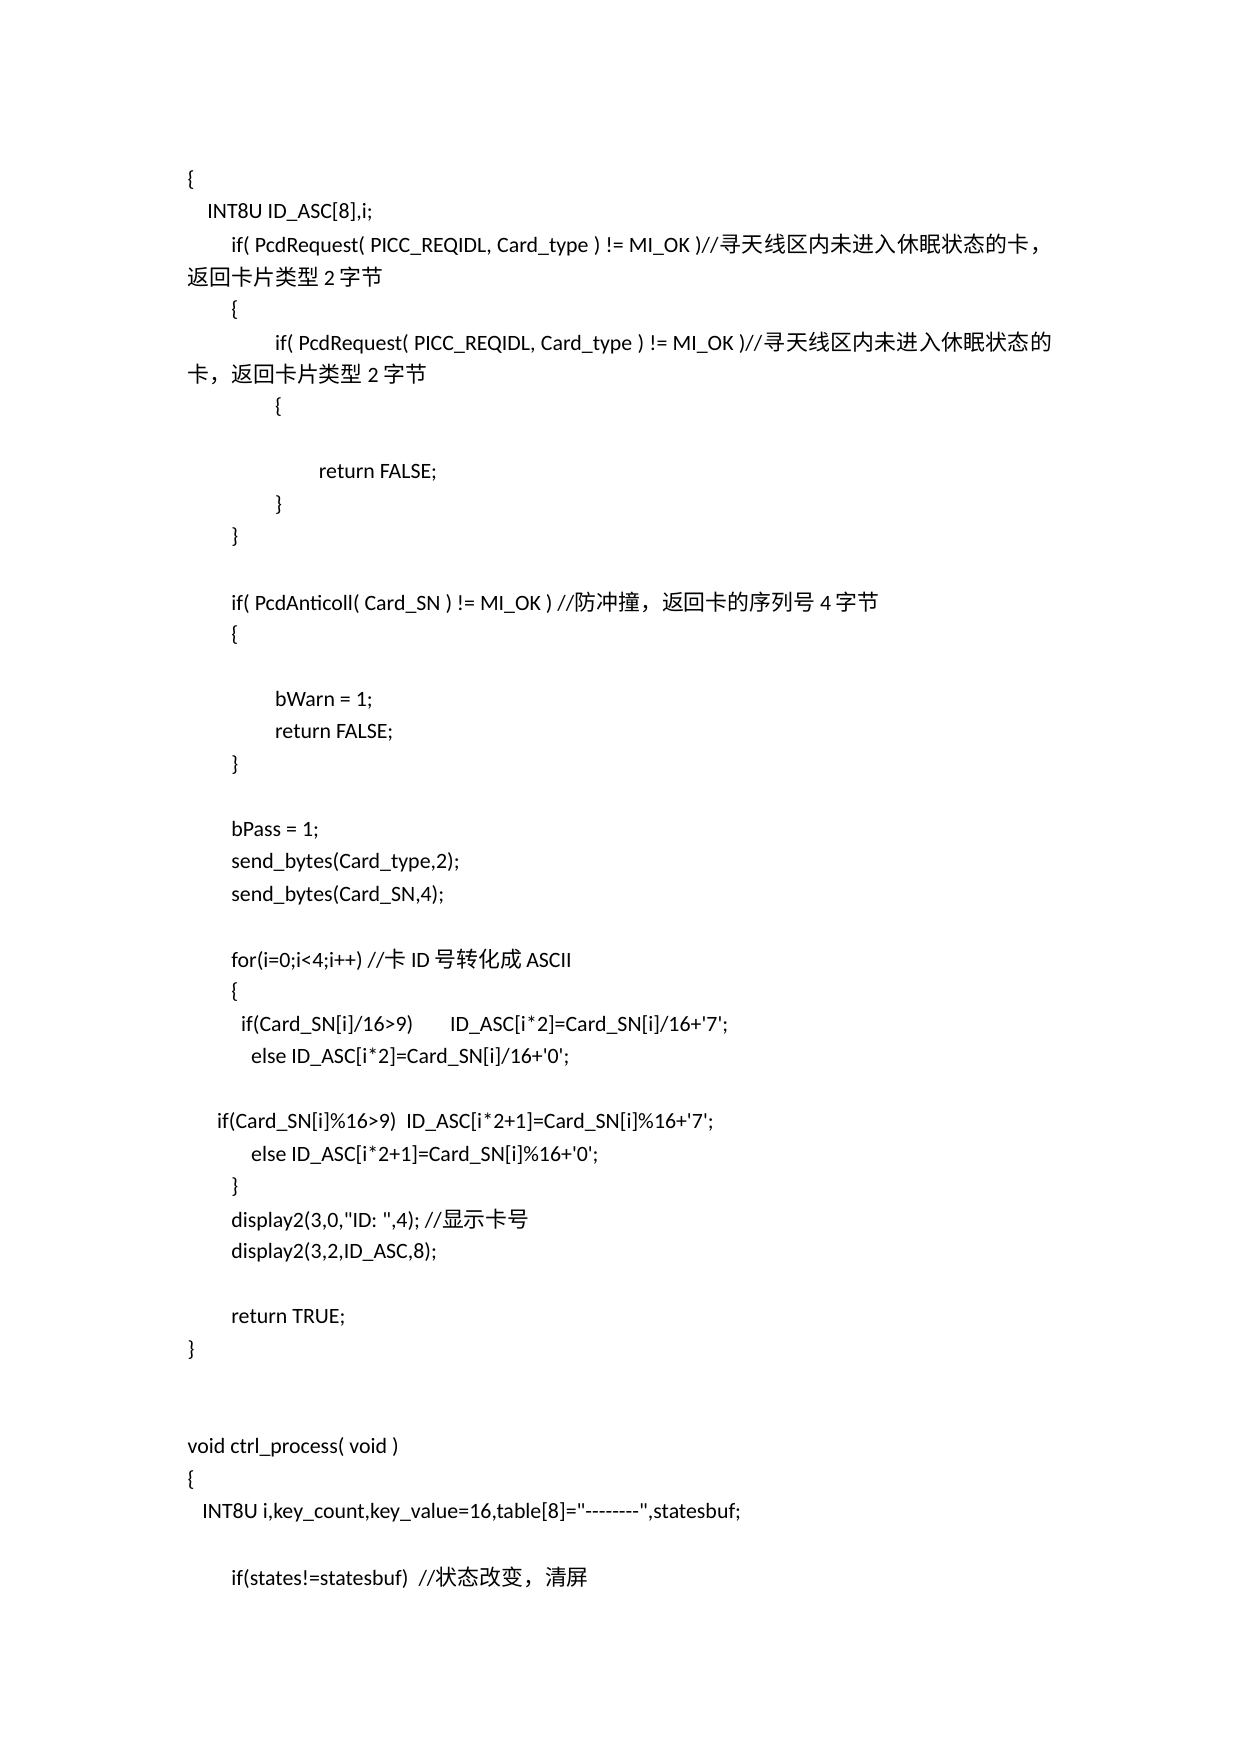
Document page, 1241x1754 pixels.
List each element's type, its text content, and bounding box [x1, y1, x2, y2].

text else ID_ASC[i*2+1]=Card_SN[i]%16+'0'; [187, 1137, 1053, 1169]
text if( PcdAnticoll( Card_SN ) != MI_OK ) //防冲撞，返回卡的序列号 4字节 [187, 584, 1053, 617]
text { [187, 389, 1053, 422]
text return TRUE; [187, 1299, 1053, 1332]
text } [187, 519, 1053, 552]
text { [187, 292, 1053, 324]
text if( PcdRequest( PICC_REQIDL, Card_type ) != MI_OK )//寻天线区内未进入休眠状态的卡，返回卡片类型 2字节 [187, 227, 1053, 292]
text for(i=0;i<4;i++) //卡ID号转化成ASCII [187, 942, 1053, 974]
text bPass = 1; [187, 812, 1053, 844]
text if( PcdRequest( PICC_REQIDL, Card_type ) != MI_OK )//寻天线区内未进入休眠状态的卡，返回卡片类型 2字节 [187, 324, 1053, 389]
text { [187, 974, 1053, 1007]
text INT8U ID_ASC[8],i; [187, 194, 1053, 227]
text INT8U i,key_count,key_value=16,table[8]="--------",statesbuf; [187, 1494, 1053, 1527]
text send_bytes(Card_type,2); [187, 844, 1053, 877]
text return FALSE; [187, 714, 1053, 747]
text } [187, 747, 1053, 779]
text { [187, 1462, 1053, 1494]
text { [187, 617, 1053, 649]
text else ID_ASC[i*2]=Card_SN[i]/16+'0'; [187, 1039, 1053, 1072]
text if(Card_SN[i]%16>9) ID_ASC[i*2+1]=Card_SN[i]%16+'7'; [187, 1104, 1053, 1137]
text if(Card_SN[i]/16>9) ID_ASC[i*2]=Card_SN[i]/16+'7'; [187, 1007, 1053, 1039]
text send_bytes(Card_SN,4); [187, 877, 1053, 909]
text } [187, 1332, 1053, 1364]
text if(states!=statesbuf) //状态改变，清屏 [187, 1559, 1053, 1592]
text bWarn = 1; [187, 682, 1053, 714]
text } [187, 1169, 1053, 1202]
text void ctrl_process( void ) [187, 1429, 1053, 1462]
text { [187, 162, 1053, 194]
text } [187, 487, 1053, 519]
text display2(3,0,"ID: ",4); //显示卡号 [187, 1202, 1053, 1234]
text return FALSE; [187, 454, 1053, 487]
text display2(3,2,ID_ASC,8); [187, 1234, 1053, 1267]
